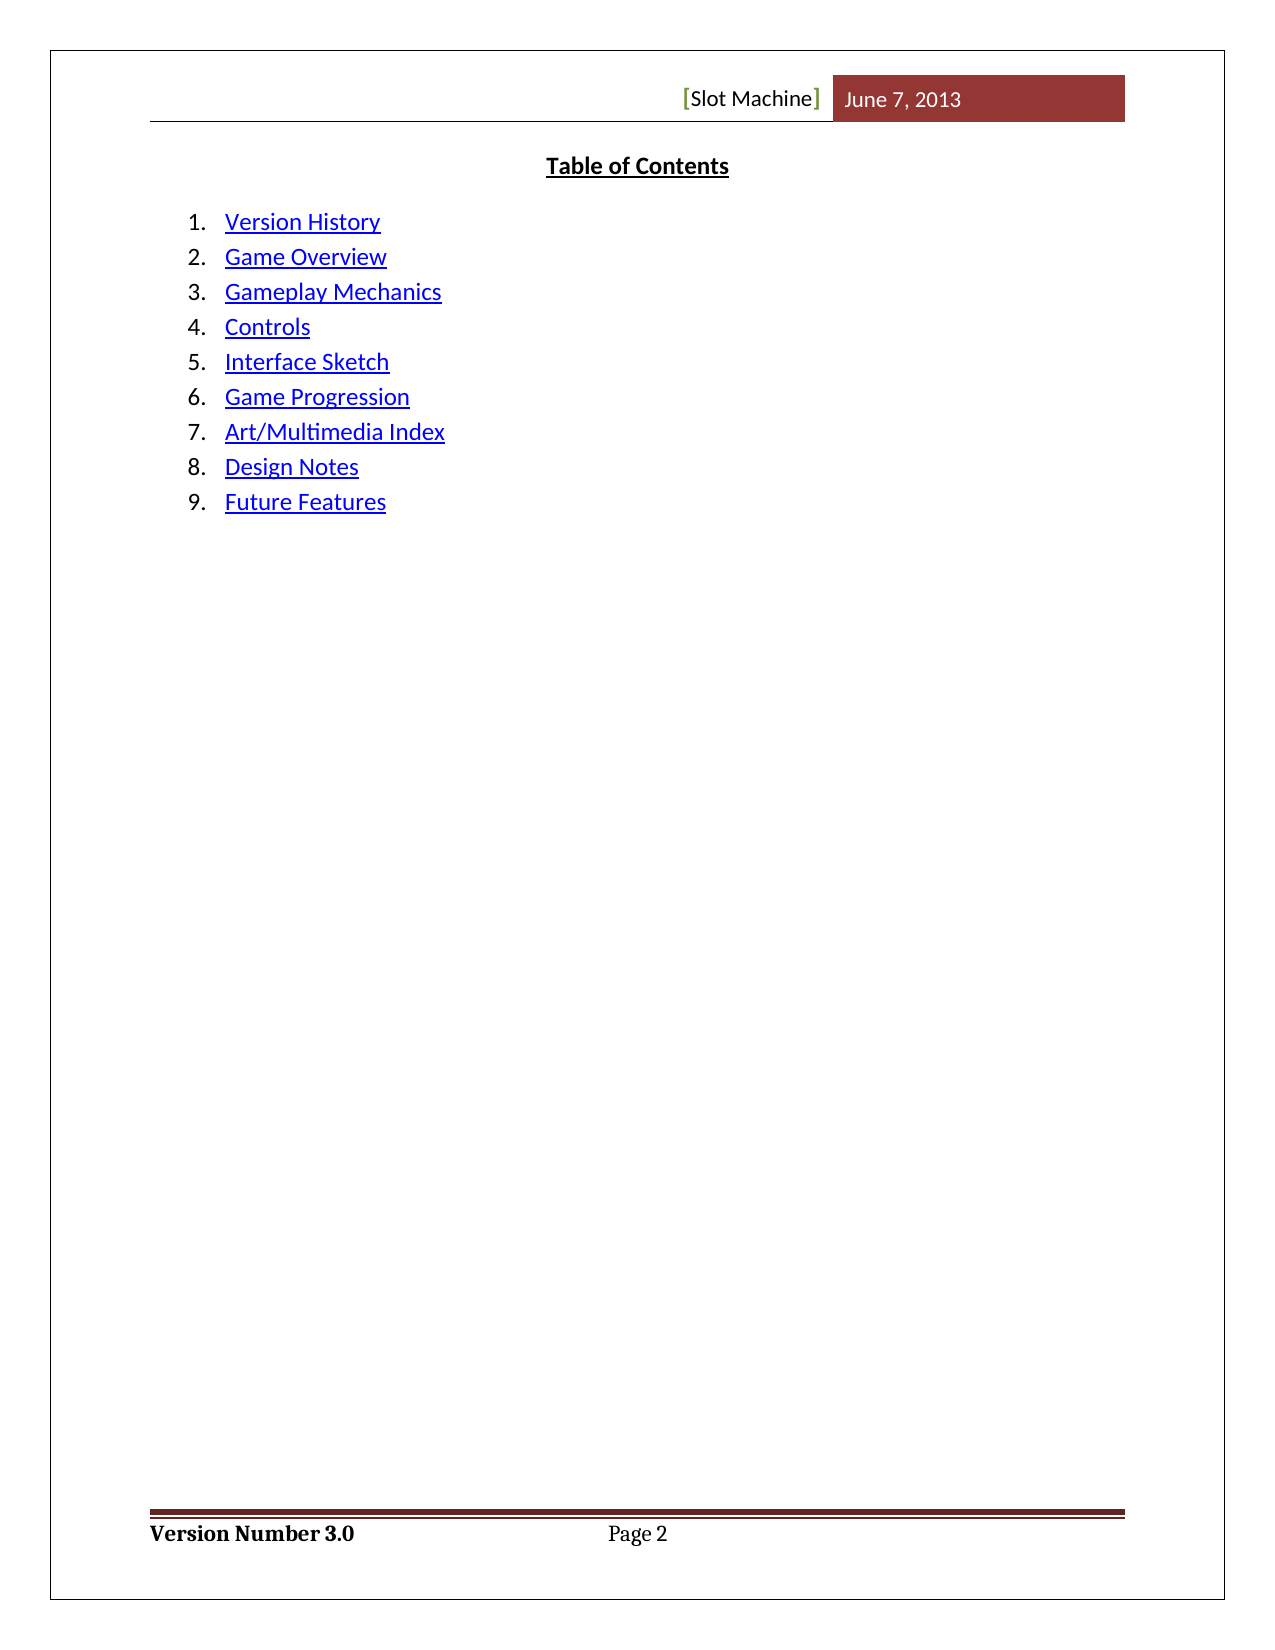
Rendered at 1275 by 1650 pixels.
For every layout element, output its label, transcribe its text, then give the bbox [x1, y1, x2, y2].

list Gameplay Mechanics [187, 276, 1125, 306]
text Table of Contents [150, 150, 1125, 181]
list Game Overview [187, 241, 1125, 271]
list Game Progression [187, 381, 1125, 411]
list Controls [187, 311, 1125, 341]
list Interface Sketch [187, 346, 1125, 376]
list Version History [187, 206, 1125, 236]
list Art/Multimedia Index [187, 416, 1125, 446]
list Future Features [187, 486, 1125, 516]
list Design Notes [187, 451, 1125, 481]
